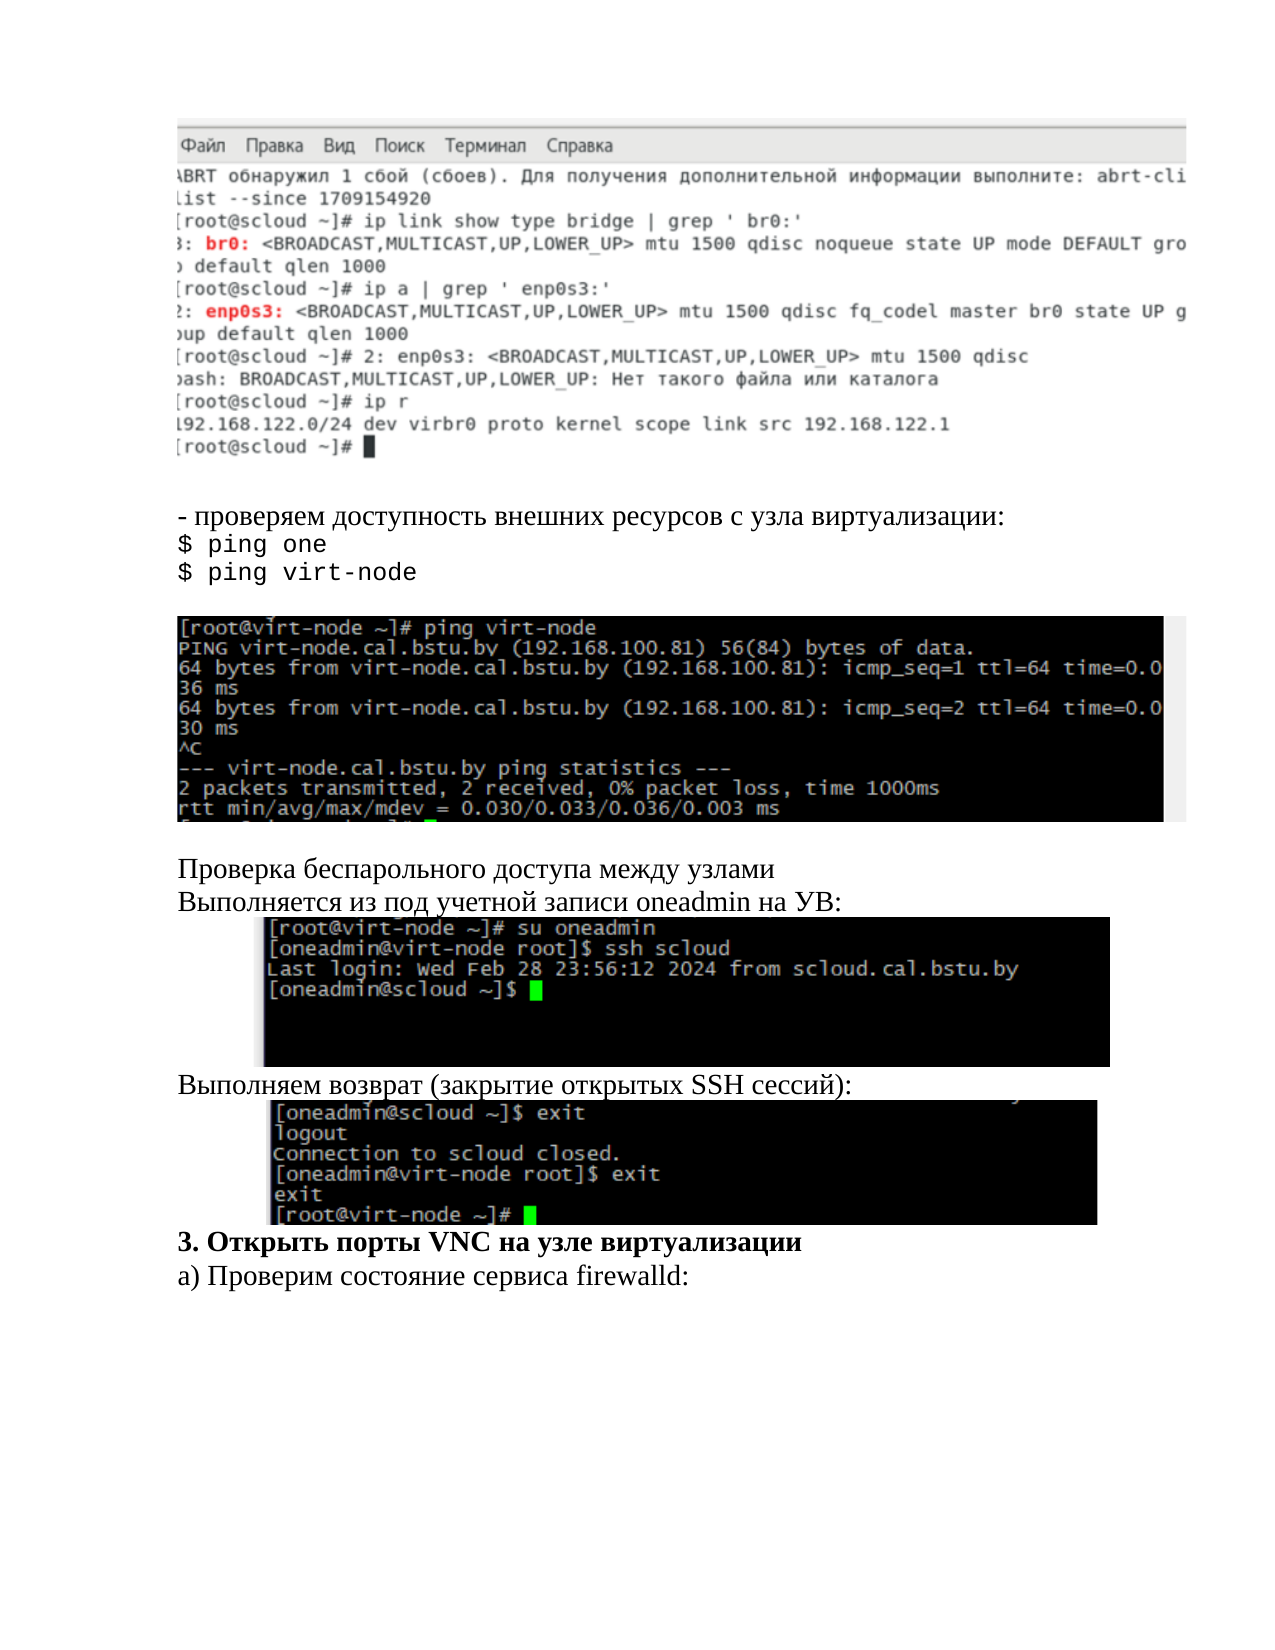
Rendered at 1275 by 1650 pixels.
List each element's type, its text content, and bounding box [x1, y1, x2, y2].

picture [266, 1100, 1098, 1225]
text - проверяем доступность внешних ресурсов с узла виртуализации: [177, 498, 1186, 531]
text а) Проверим состояние сервиса firewalld: [177, 1258, 1186, 1291]
text 3. Открыть порты VNC на узле виртуализации [177, 1224, 1186, 1258]
picture [177, 118, 1187, 498]
picture [253, 917, 1110, 1067]
text Проверка беспарольного доступа между узлами [177, 851, 1186, 884]
text Выполняется из под учетной записи oneadmin на УВ: [177, 884, 1186, 918]
text Выполняем возврат (закрытие открытых SSH сессий): [177, 1067, 1186, 1100]
text $ ping one [177, 531, 1186, 560]
picture [177, 616, 1187, 822]
text $ ping virt-node [177, 560, 1186, 588]
